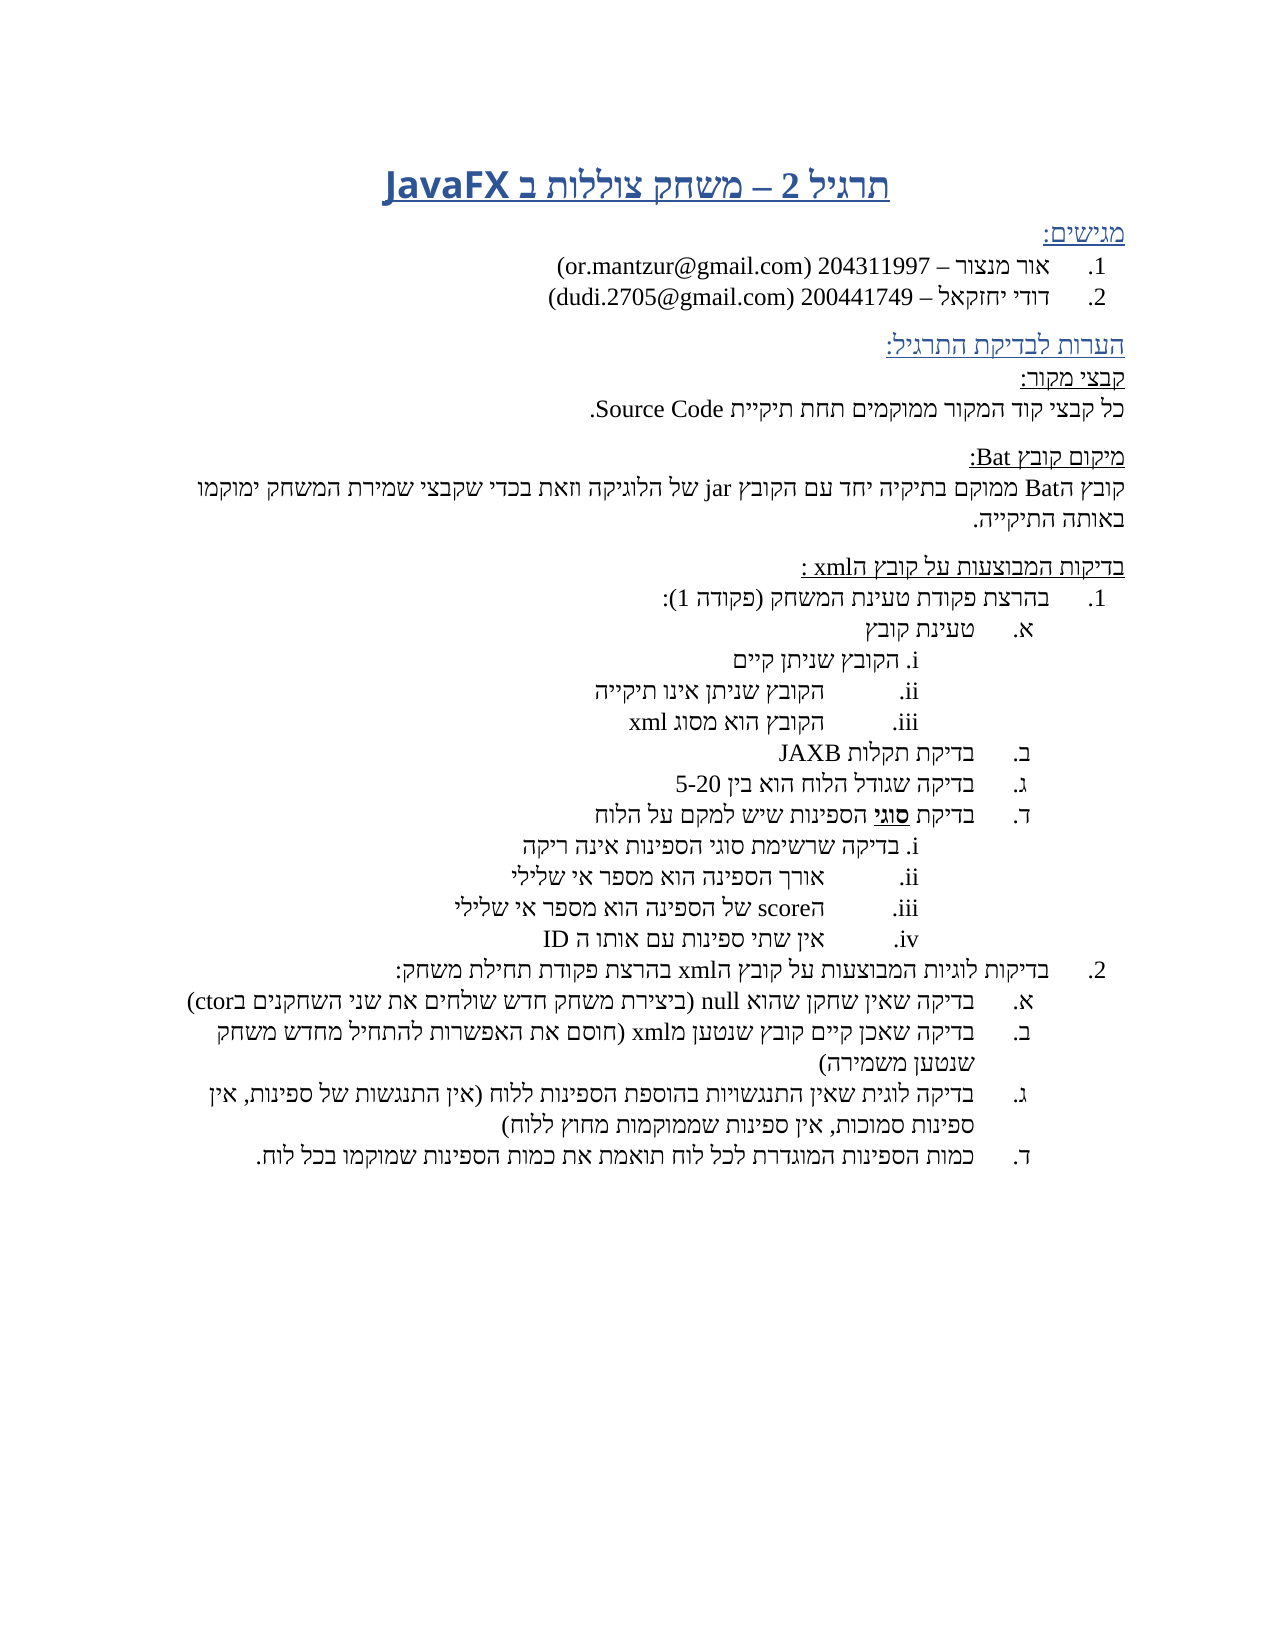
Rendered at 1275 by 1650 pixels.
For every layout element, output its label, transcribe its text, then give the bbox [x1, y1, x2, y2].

list בדיקת תקלות JAXB [150, 738, 1012, 767]
list טעינת קובץ [150, 614, 1012, 642]
list דודי יחזקאל – 200441749 (dudi.2705@gmail.com) [150, 282, 1087, 311]
list הקובץ הוא מסוג xml [150, 707, 919, 736]
list בהרצת פקודת טעינת המשחק (פקודה 1): [150, 583, 1087, 611]
list אין שתי ספינות עם אותו ה ID [150, 924, 919, 953]
list כמות הספינות המוגדרת לכל לוח תואמת את כמות הספינות שמוקמו בכל לוח. [150, 1141, 1012, 1170]
list הקובץ שניתן קיים [150, 645, 919, 673]
text בדיקות המבוצעות על קובץ הxml : [150, 552, 1125, 580]
list בדיקה לוגית שאין התנגשויות בהוספת הספינות ללוח (אין התנגשות של ספינות, אין ספינות סמוכות, אין ספינות שממוקמות מחוץ ללוח) [150, 1079, 1012, 1139]
list אור מנצור – 204311997 (or.mantzur@gmail.com) [150, 251, 1087, 279]
list הקובץ שניתן אינו תיקייה [150, 676, 919, 704]
list בדיקה שרשימת סוגי הספינות אינה ריקה [150, 831, 919, 860]
list בדיקה שאכן קיים קובץ שנטען מxml (חוסם את האפשרות להתחיל מחדש משחק שנטען משמירה) [150, 1017, 1012, 1077]
subtitle מגישים: [150, 217, 1125, 248]
subtitle הערות לבדיקת התרגיל: [150, 329, 1125, 361]
text קבצי מקור: כל קבצי קוד המקור ממוקמים תחת תיקיית Source Code. [150, 363, 1125, 423]
list אורך הספינה הוא מספר אי שלילי [150, 862, 919, 891]
list בדיקה שגודל הלוח הוא בין 5-20 [150, 769, 1012, 798]
subtitle תרגיל 2 – משחק צוללות ב JavaFX [150, 158, 1125, 209]
list בדיקות לוגיות המבוצעות על קובץ הxml בהרצת פקודת תחילת משחק: [150, 955, 1087, 984]
text מיקום קובץ Bat: קובץ הBat ממוקם בתיקיה יחד עם הקובץ jar של הלוגיקה וזאת בכדי שקבצי שמירת המשחק ימוקמו באותה התיקייה. [150, 442, 1125, 533]
list בדיקה שאין שחקן שהוא null (ביצירת משחק חדש שולחים את שני השחקנים בctor) [150, 986, 1012, 1015]
list בדיקת סוגי הספינות שיש למקם על הלוח [150, 800, 1012, 829]
list הscore של הספינה הוא מספר אי שלילי [150, 893, 919, 922]
